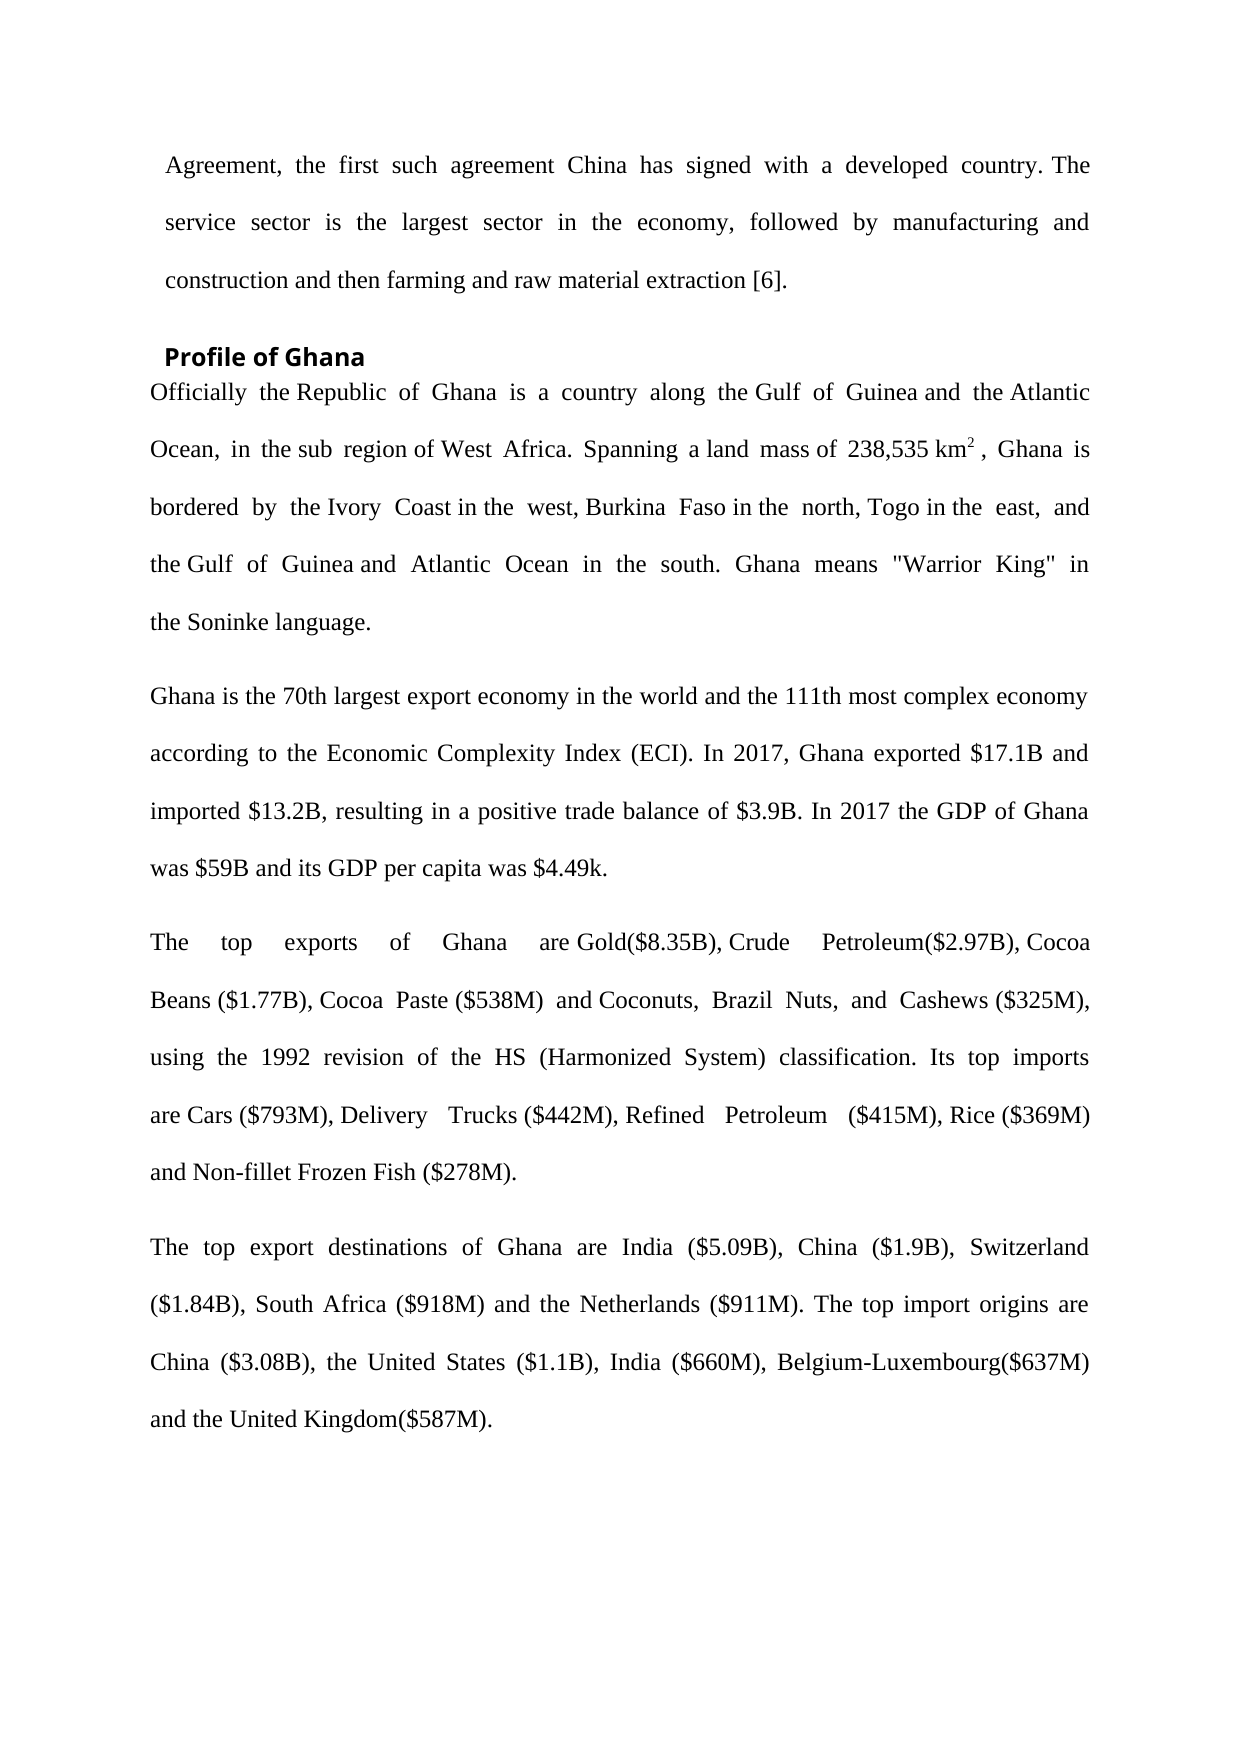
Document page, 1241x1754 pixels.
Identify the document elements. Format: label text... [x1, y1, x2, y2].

text Officially the Republic of Ghana is a country along the Gulf of Guinea and the Atlantic Ocean, in the sub region of West Africa. Spanning a land mass of 238,535 km2 , Ghana is bordered by the Ivory Coast in the west, Burkina Faso in the north, Togo in the east, and the Gulf of Guinea and Atlantic Ocean in the south. Ghana means "Warrior King" in the Soninke language. [150, 377, 1090, 635]
text Ghana is the 70th largest export economy in the world and the 111th most complex economy according to the Economic Complexity Index (ECI). In 2017, Ghana exported $17.1B and imported $13.2B, resulting in a positive trade balance of $3.9B. In 2017 the GDP of Ghana was $59B and its GDP per capita was $4.49k. [150, 681, 1090, 882]
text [164, 150, 1090, 294]
subtitle Profile of Ghana [164, 339, 1090, 373]
text The top exports of Ghana are Gold($8.35B), Crude Petroleum($2.97B), Cocoa Beans ($1.77B), Cocoa Paste ($538M) and Coconuts, Brazil Nuts, and Cashews ($325M), using the 1992 revision of the HS (Harmonized System) classification. Its top imports are Cars ($793M), Delivery Trucks ($442M), Refined Petroleum ($415M), Rice ($369M) and Non-fillet Frozen Fish ($278M). [150, 927, 1090, 1186]
text The top export destinations of Ghana are India ($5.09B), China ($1.9B), Switzerland ($1.84B), South Africa ($918M) and the Netherlands ($911M). The top import origins are China ($3.08B), the United States ($1.1B), India ($660M), Belgium-Luxembourg($637M) and the United Kingdom($587M). [150, 1232, 1090, 1433]
